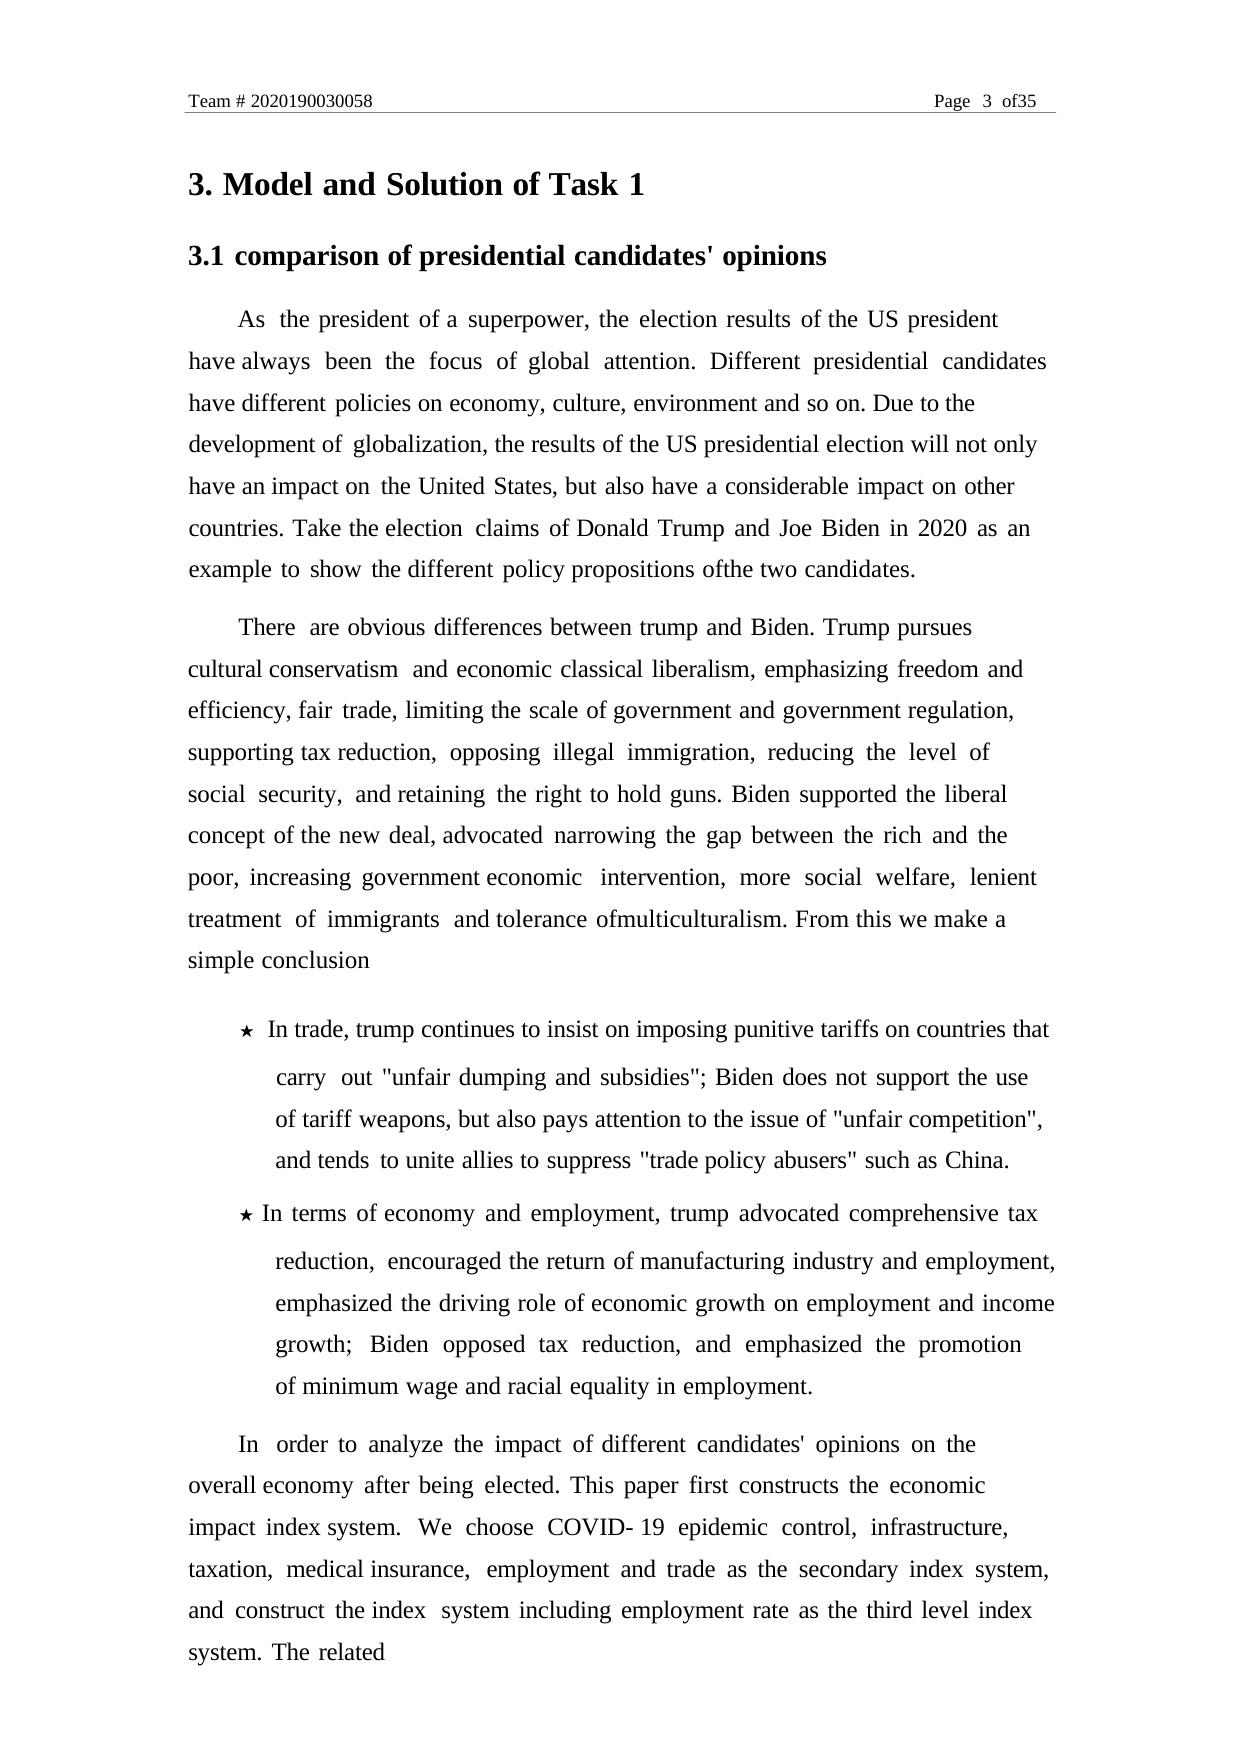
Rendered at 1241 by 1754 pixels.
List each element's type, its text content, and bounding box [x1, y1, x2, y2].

text As the president of a superpower, the election results of the US president have always been the focus of global attention. Different presidential candidates have different policies on economy, culture, environment and so on. Due to the development of globalization, the results of the US presidential election will not only have an impact on the United States, but also have a considerable impact on other countries. Take the election claims of Donald Trump and Joe Biden in 2020 as an example to show the different policy propositions ofthe two candidates. [188, 304, 1053, 583]
text 3. Model and Solution of Task 1 [184, 172, 1056, 201]
text There are obvious differences between trump and Biden. Trump pursues cultural conservatism and economic classical liberalism, emphasizing freedom and efficiency, fair trade, limiting the scale of government and government regulation, supporting tax reduction, opposing illegal immigration, reducing the level of social security, and retaining the right to hold guns. Biden supported the liberal concept of the new deal, advocated narrowing the gap between the rich and the poor, increasing government economic intervention, more social welfare, lenient treatment of immigrants and tolerance ofmulticulturalism. From this we make a simple conclusion [188, 612, 1053, 974]
text 3.1 comparison of presidential candidates' opinions [184, 244, 1056, 271]
text ★ In terms of economy and employment, trump advocated comprehensive tax [184, 1199, 1056, 1227]
text ★ In trade, trump continues to insist on imposing punitive tariffs on countries that [184, 1016, 1056, 1043]
text carry out "unfair dumping and subsidies"; Biden does not support the use of tariff weapons, but also pays attention to the issue of "unfair competition", and tends to unite allies to suppress "trade policy abusers" such as China. [275, 1062, 1055, 1174]
text reduction, encouraged the return of manufacturing industry and employment, emphasized the driving role of economic growth on employment and income growth; Biden opposed tax reduction, and emphasized the promotion of minimum wage and racial equality in employment. [275, 1246, 1055, 1400]
text In order to analyze the impact of different candidates' opinions on the overall economy after being elected. This paper first constructs the economic impact index system. We choose COVID- 19 epidemic control, infrastructure, taxation, medical insurance, employment and trade as the secondary index system, and construct the index system including employment rate as the third level index system. The related [188, 1429, 1053, 1666]
